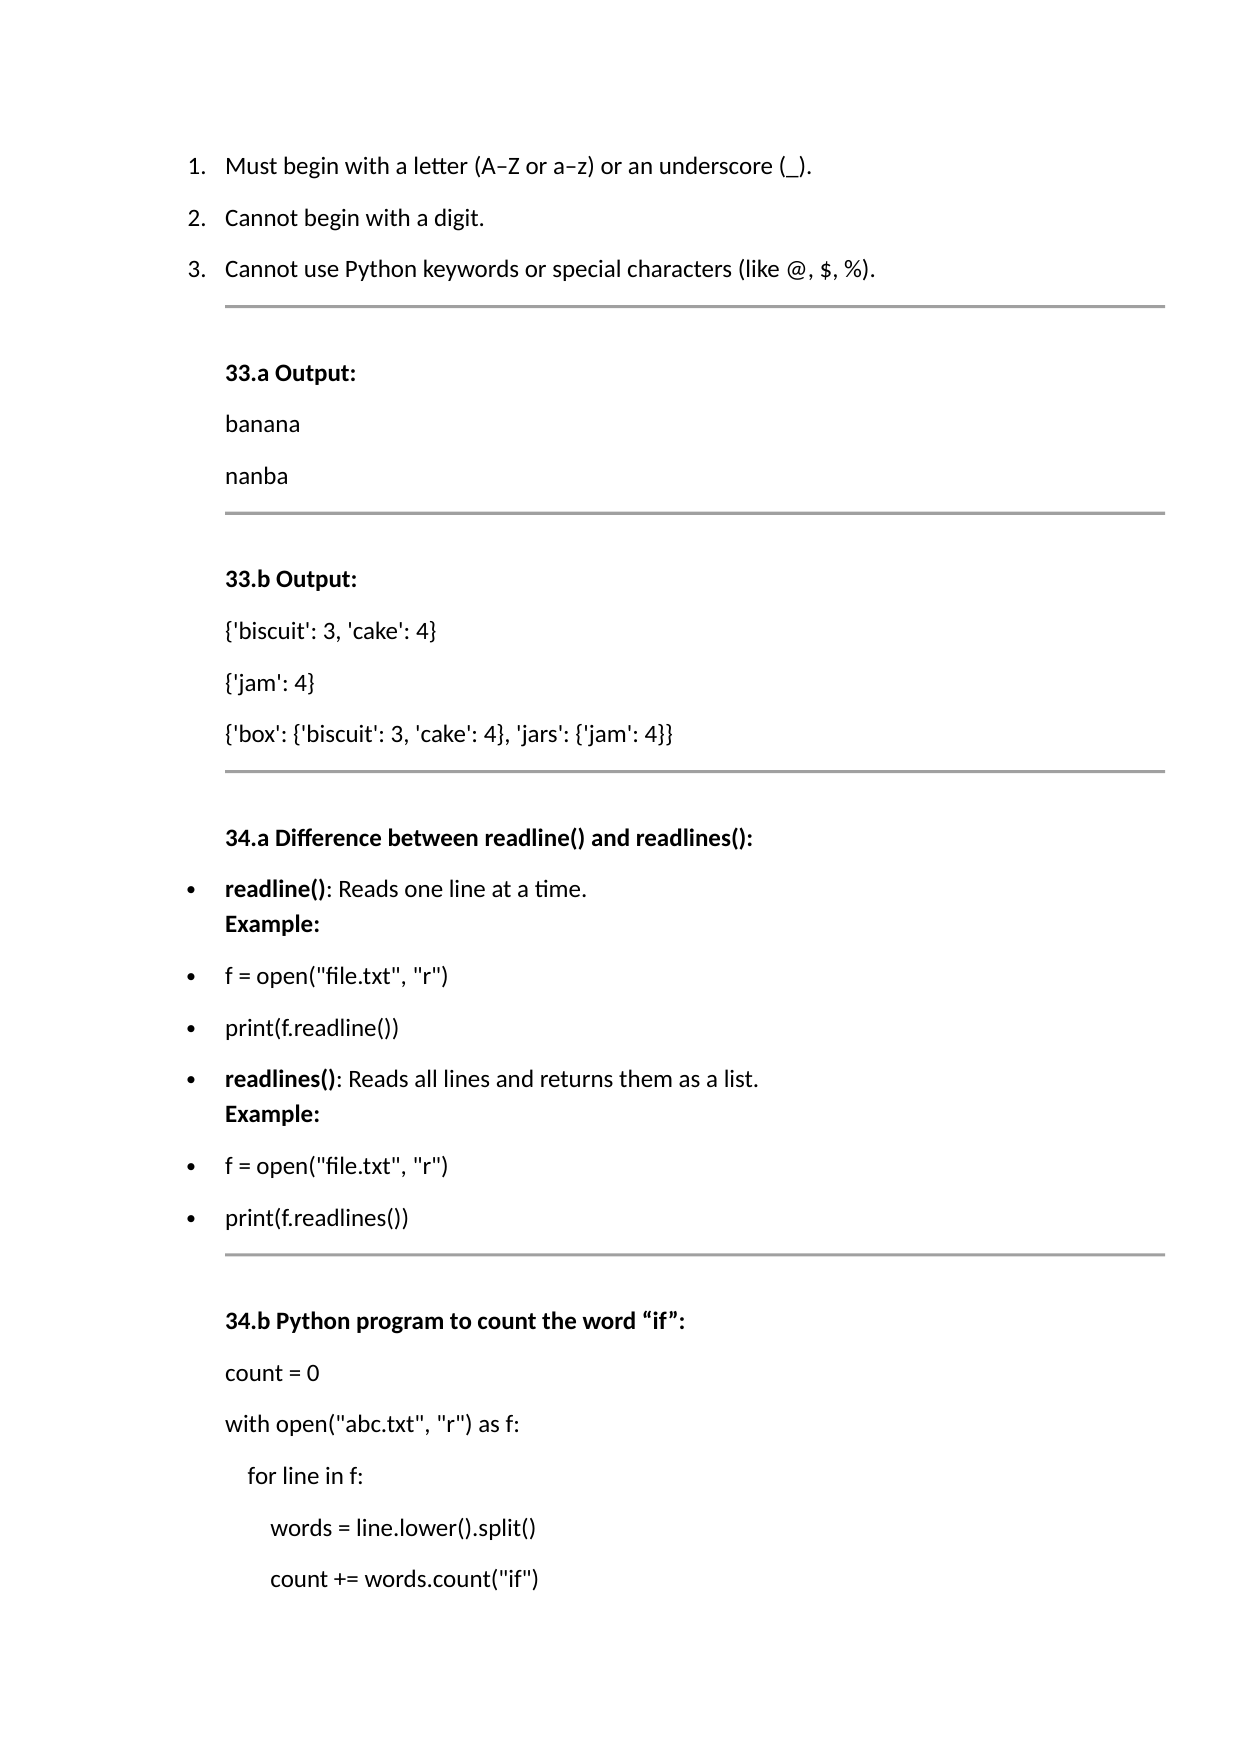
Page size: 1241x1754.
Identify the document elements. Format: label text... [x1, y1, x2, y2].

text {'jam': 4} [225, 667, 1090, 697]
text 34.a Difference between readline() and readlines(): [225, 822, 1090, 852]
text with open("abc.txt", "r") as f: [225, 1408, 1090, 1439]
text 33.a Output: [225, 357, 1090, 387]
list Cannot use Python keywords or special characters (like @, $, %). [187, 253, 1090, 284]
list print(f.readline()) [187, 1012, 1090, 1042]
list print(f.readlines()) [187, 1202, 1090, 1232]
text for line in f: [225, 1460, 1090, 1491]
list f = open("file.txt", "r") [187, 960, 1090, 991]
text words = line.lower().split() [225, 1512, 1090, 1542]
text 34.b Python program to count the word “if”: [225, 1305, 1090, 1336]
text nanba [225, 460, 1090, 491]
text 33.b Output: [225, 563, 1090, 594]
text {'box': {'biscuit': 3, 'cake': 4}, 'jars': {'jam': 4}} [225, 718, 1090, 749]
list f = open("file.txt", "r") [187, 1150, 1090, 1181]
text banana [225, 408, 1090, 439]
list Must begin with a letter (A–Z or a–z) or an underscore (_). [187, 150, 1090, 181]
text {'biscuit': 3, 'cake': 4} [225, 615, 1090, 646]
text count = 0 [225, 1357, 1090, 1387]
text count += words.count("if") [225, 1563, 1090, 1594]
list Cannot begin with a digit. [187, 202, 1090, 232]
list readlines(): Reads all lines and returns them as a list. Example: [187, 1063, 1090, 1129]
list readline(): Reads one line at a time. Example: [187, 873, 1090, 939]
